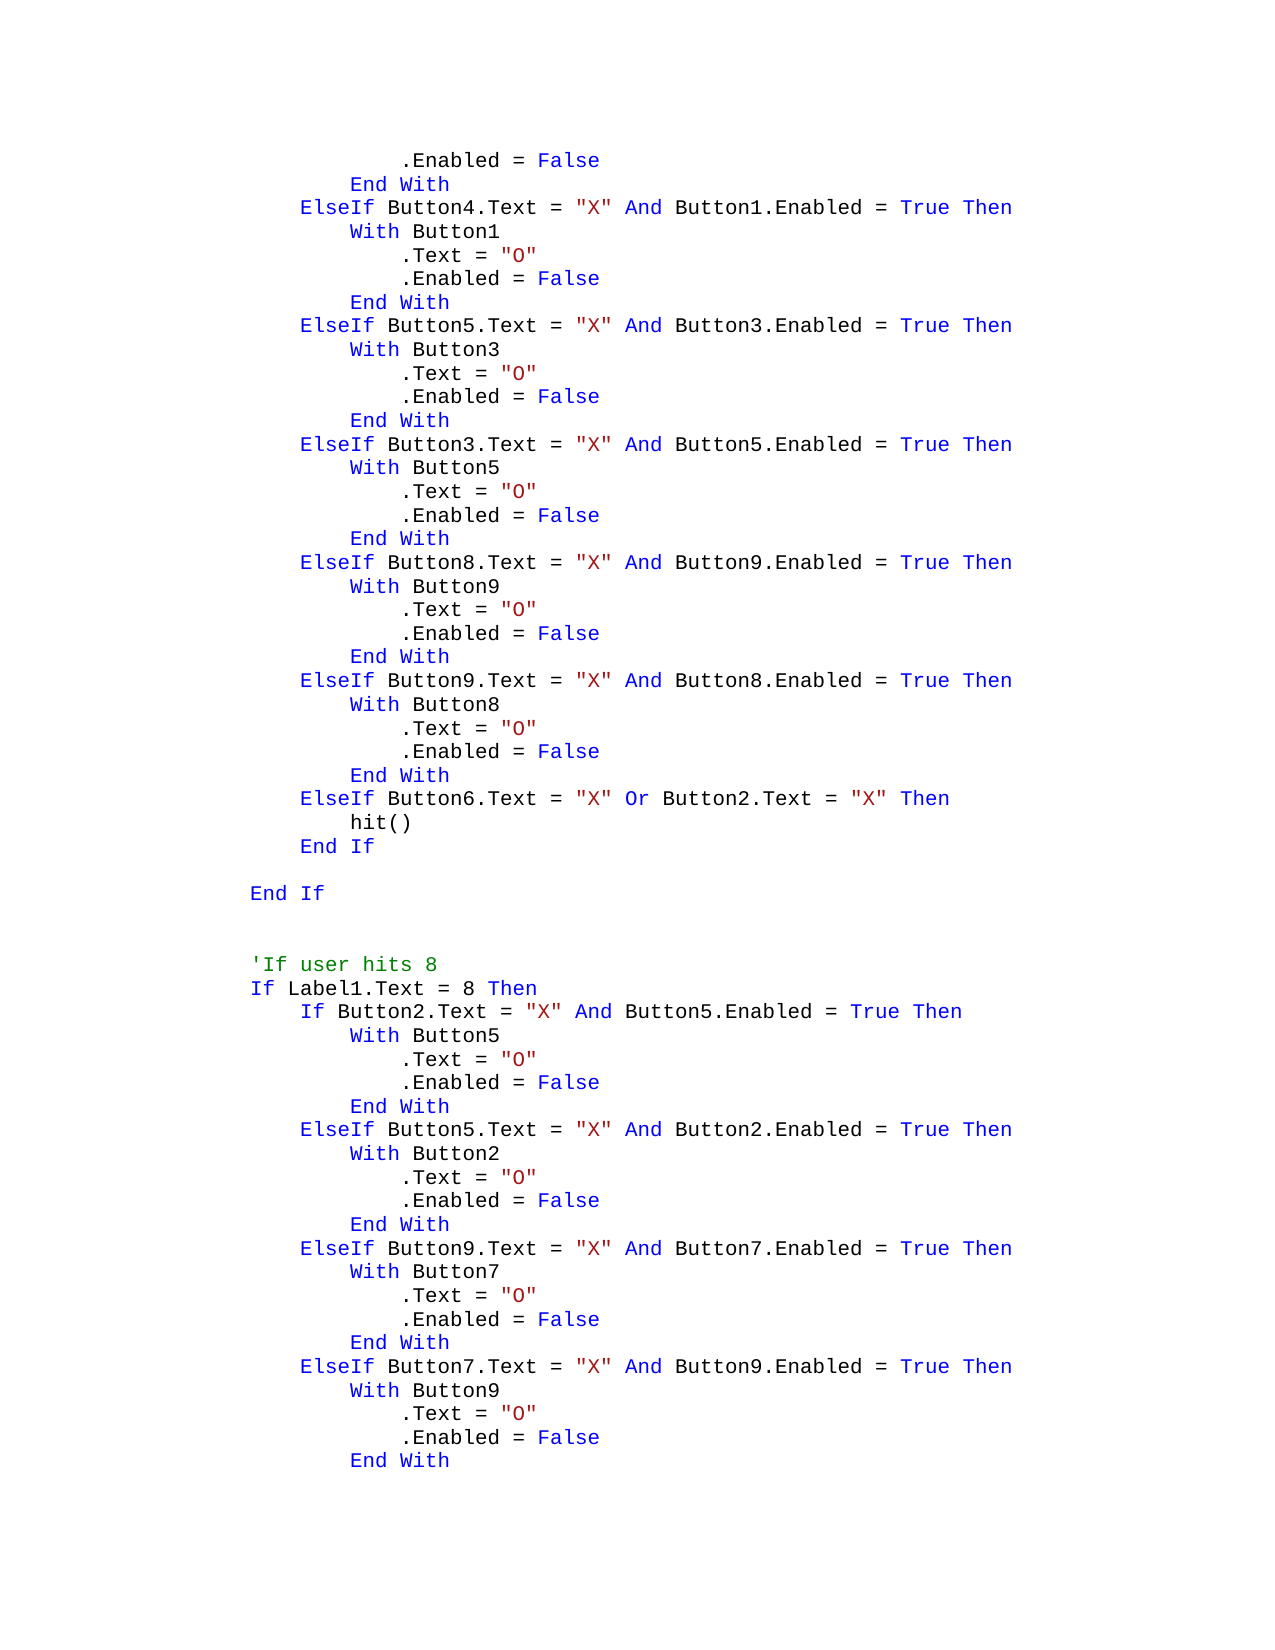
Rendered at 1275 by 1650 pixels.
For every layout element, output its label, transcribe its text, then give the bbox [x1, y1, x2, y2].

text .Enabled = False [150, 1072, 1125, 1096]
text .Text = "O" [150, 717, 1125, 741]
text End With [150, 765, 1125, 788]
text .Enabled = False [150, 623, 1125, 647]
text ElseIf Button9.Text = "X" And Button8.Enabled = True Then [150, 670, 1125, 694]
text .Text = "O" [150, 1167, 1125, 1190]
text .Text = "O" [150, 1048, 1125, 1072]
text With Button1 [150, 221, 1125, 244]
text ElseIf Button5.Text = "X" And Button3.Enabled = True Then [150, 316, 1125, 339]
text If Label1.Text = 8 Then [150, 978, 1125, 1001]
text With Button8 [150, 694, 1125, 717]
text .Text = "O" [150, 363, 1125, 386]
text End If [150, 883, 1125, 907]
text .Enabled = False [150, 505, 1125, 528]
text End With [150, 1214, 1125, 1238]
text With Button2 [150, 1143, 1125, 1167]
text With Button5 [150, 1025, 1125, 1048]
text With Button3 [150, 339, 1125, 363]
text If Button2.Text = "X" And Button5.Enabled = True Then [150, 1001, 1125, 1025]
text With Button9 [150, 1379, 1125, 1403]
text End With [150, 1332, 1125, 1356]
text ElseIf Button6.Text = "X" Or Button2.Text = "X" Then [150, 788, 1125, 812]
text End With [150, 410, 1125, 434]
text End With [150, 292, 1125, 316]
text .Enabled = False [150, 268, 1125, 292]
text ElseIf Button3.Text = "X" And Button5.Enabled = True Then [150, 434, 1125, 457]
text ElseIf Button8.Text = "X" And Button9.Enabled = True Then [150, 552, 1125, 576]
text With Button9 [150, 576, 1125, 599]
text .Text = "O" [150, 244, 1125, 268]
text End If [150, 836, 1125, 859]
text .Text = "O" [150, 1403, 1125, 1427]
text ElseIf Button7.Text = "X" And Button9.Enabled = True Then [150, 1356, 1125, 1379]
text ElseIf Button4.Text = "X" And Button1.Enabled = True Then [150, 197, 1125, 221]
text End With [150, 174, 1125, 197]
text .Text = "O" [150, 1285, 1125, 1309]
text End With [150, 528, 1125, 552]
text .Text = "O" [150, 481, 1125, 505]
text 'If user hits 8 [150, 954, 1125, 978]
text .Enabled = False [150, 741, 1125, 765]
text .Enabled = False [150, 1427, 1125, 1451]
text ElseIf Button9.Text = "X" And Button7.Enabled = True Then [150, 1238, 1125, 1261]
text .Enabled = False [150, 1309, 1125, 1332]
text .Enabled = False [150, 150, 1125, 174]
text With Button7 [150, 1261, 1125, 1285]
text ElseIf Button5.Text = "X" And Button2.Enabled = True Then [150, 1119, 1125, 1143]
text End With [150, 1451, 1125, 1474]
text .Enabled = False [150, 386, 1125, 410]
text End With [150, 647, 1125, 670]
text End With [150, 1096, 1125, 1119]
text hit() [150, 812, 1125, 836]
text .Text = "O" [150, 599, 1125, 623]
text With Button5 [150, 457, 1125, 481]
text .Enabled = False [150, 1190, 1125, 1214]
